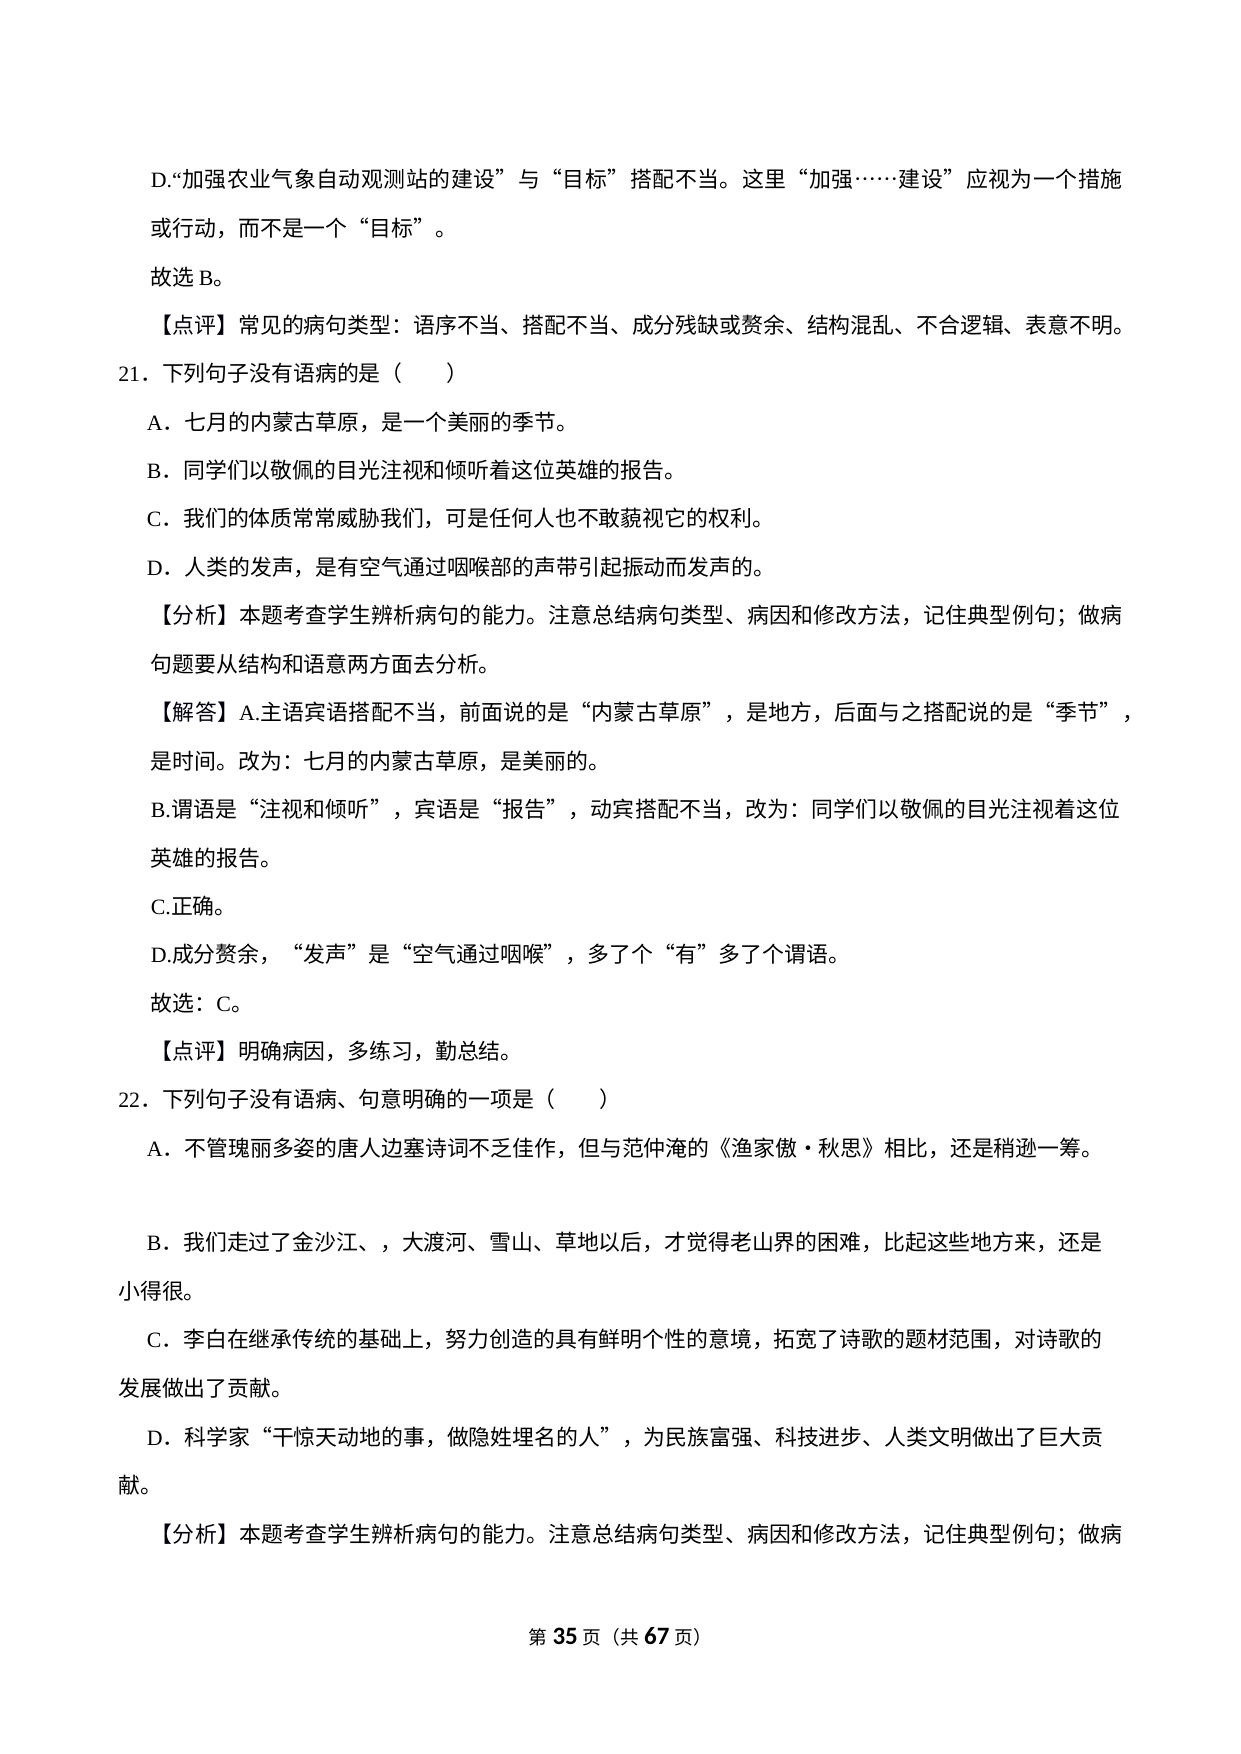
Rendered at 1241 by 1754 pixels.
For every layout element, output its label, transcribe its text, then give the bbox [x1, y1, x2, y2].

text 21．下列句子没有语病的是（ ） [118, 356, 1122, 388]
text 【点评】明确病因，多练习，勤总结。 [151, 1034, 1122, 1066]
text B．我们走过了金沙江、，大渡河、雪山、草地以后，才觉得老山界的困难，比起这些地方来，还是小得很。 [118, 1225, 1122, 1306]
text A．七月的内蒙古草原，是一个美丽的季节。 [118, 404, 1122, 437]
text C.正确。 [151, 889, 1122, 921]
text 故选：C。 [151, 985, 1122, 1018]
text 【解答】A.主语宾语搭配不当，前面说的是“内蒙古草原”，是地方，后面与之搭配说的是“季节”，是时间。改为：七月的内蒙古草原，是美丽的。 [151, 694, 1122, 776]
text 22．下列句子没有语病、句意明确的一项是（ ） [118, 1082, 1122, 1114]
text D．人类的发声，是有空气通过咽喉部的声带引起振动而发声的。 [118, 549, 1122, 582]
text D.“加强农业气象自动观测站的建设”与“目标”搭配不当。这里“加强……建设”应视为一个措施或行动，而不是一个“目标”。 [151, 162, 1122, 243]
text B．同学们以敬佩的目光注视和倾听着这位英雄的报告。 [118, 452, 1122, 485]
text 故选B。 [151, 259, 1122, 292]
text C．李白在继承传统的基础上，努力创造的具有鲜明个性的意境，拓宽了诗歌的题材范围，对诗歌的发展做出了贡献。 [118, 1322, 1122, 1403]
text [151, 1516, 1122, 1549]
text D．科学家“干惊天动地的事，做隐姓埋名的人”，为民族富强、科技进步、人类文明做出了巨大贡献。 [118, 1419, 1122, 1500]
text C．我们的体质常常威胁我们，可是任何人也不敢藐视它的权利。 [118, 501, 1122, 533]
text D.成分赘余，“发声”是“空气通过咽喉”，多了个“有”多了个谓语。 [151, 937, 1122, 969]
text B.谓语是“注视和倾听”，宾语是“报告”，动宾搭配不当，改为：同学们以敬佩的目光注视着这位英雄的报告。 [151, 792, 1122, 873]
text 【点评】常见的病句类型：语序不当、搭配不当、成分残缺或赘余、结构混乱、不合逻辑、表意不明。 [151, 307, 1122, 340]
text 【分析】本题考查学生辨析病句的能力。注意总结病句类型、病因和修改方法，记住典型例句；做病句题要从结构和语意两方面去分析。 [151, 597, 1122, 679]
text A．不管瑰丽多姿的唐人边塞诗词不乏佳作，但与范仲淹的《渔家傲•秋思》相比，还是稍逊一筹。 [118, 1130, 1122, 1212]
